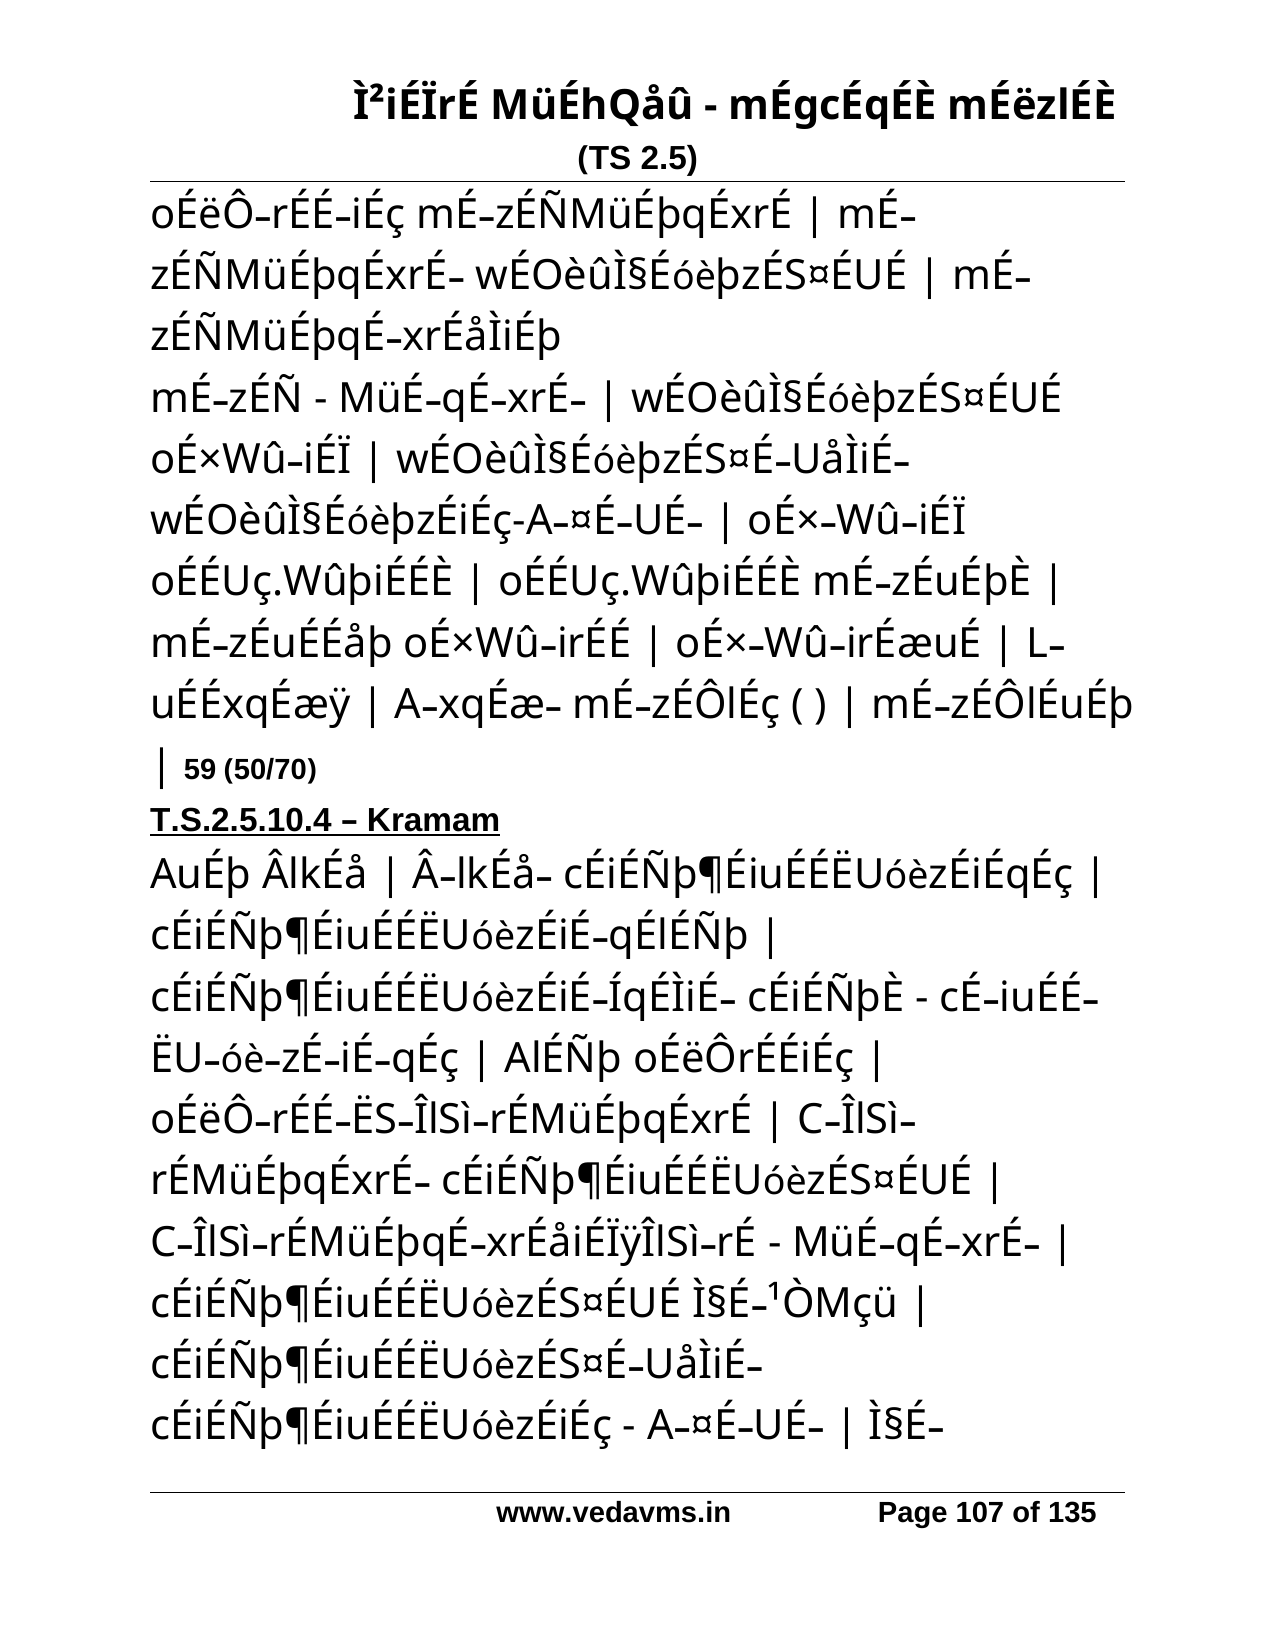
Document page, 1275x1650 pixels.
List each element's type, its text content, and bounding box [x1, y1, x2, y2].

text AuÉþ ÂlkÉå | Â–lkÉå– cÉiÉÑþ¶ÉiuÉÉËUóèzÉiÉqÉç | cÉiÉÑþ¶ÉiuÉÉËUóèzÉiÉ–qÉlÉÑþ | [150, 844, 1125, 962]
text oÉëÔ–rÉÉ–ËS–ÎlSì–rÉMüÉþqÉxrÉ | C–ÎlSì–rÉMüÉþqÉxrÉ– cÉiÉÑþ¶ÉiuÉÉËUóèzÉS¤ÉUÉ | [150, 1089, 1125, 1207]
text T.S.2.5.10.4 – Kramam [150, 796, 1094, 842]
text cÉiÉÑþ¶ÉiuÉÉËUóèzÉiÉ–ÍqÉÌiÉ– cÉiÉÑþÈ - cÉ–iuÉÉ–ËU–óè–zÉ–iÉ–qÉç | AlÉÑþ oÉëÔrÉÉiÉç | [150, 966, 1125, 1084]
text mÉ–zÉÑ - MüÉ–qÉ–xrÉ– | wÉOèûÌ§ÉóèþzÉS¤ÉUÉ oÉ×Wû–iÉÏ | wÉOèûÌ§ÉóèþzÉS¤É–UåÌiÉ– [150, 367, 1139, 486]
text oÉëÔ–rÉÉ–iÉç mÉ–zÉÑMüÉþqÉxrÉ | mÉ–zÉÑMüÉþqÉxrÉ– wÉOèûÌ§ÉóèþzÉS¤ÉUÉ | mÉ–zÉÑMüÉþqÉ–xrÉåÌiÉþ [150, 184, 1139, 363]
text wÉOèûÌ§ÉóèþzÉiÉç-A–¤É–UÉ– | oÉ×–Wû–iÉÏ oÉÉUç.WûþiÉÉÈ | oÉÉUç.WûþiÉÉÈ mÉ–zÉuÉþÈ | mÉ–zÉuÉÉåþ oÉ×Wû–irÉÉ | oÉ×–Wû–irÉæuÉ | L–uÉÉxqÉæÿ | A–xqÉæ– mÉ–zÉÔlÉç ( ) | mÉ–zÉÔlÉuÉþ | 59 (50/70) [150, 490, 1139, 792]
